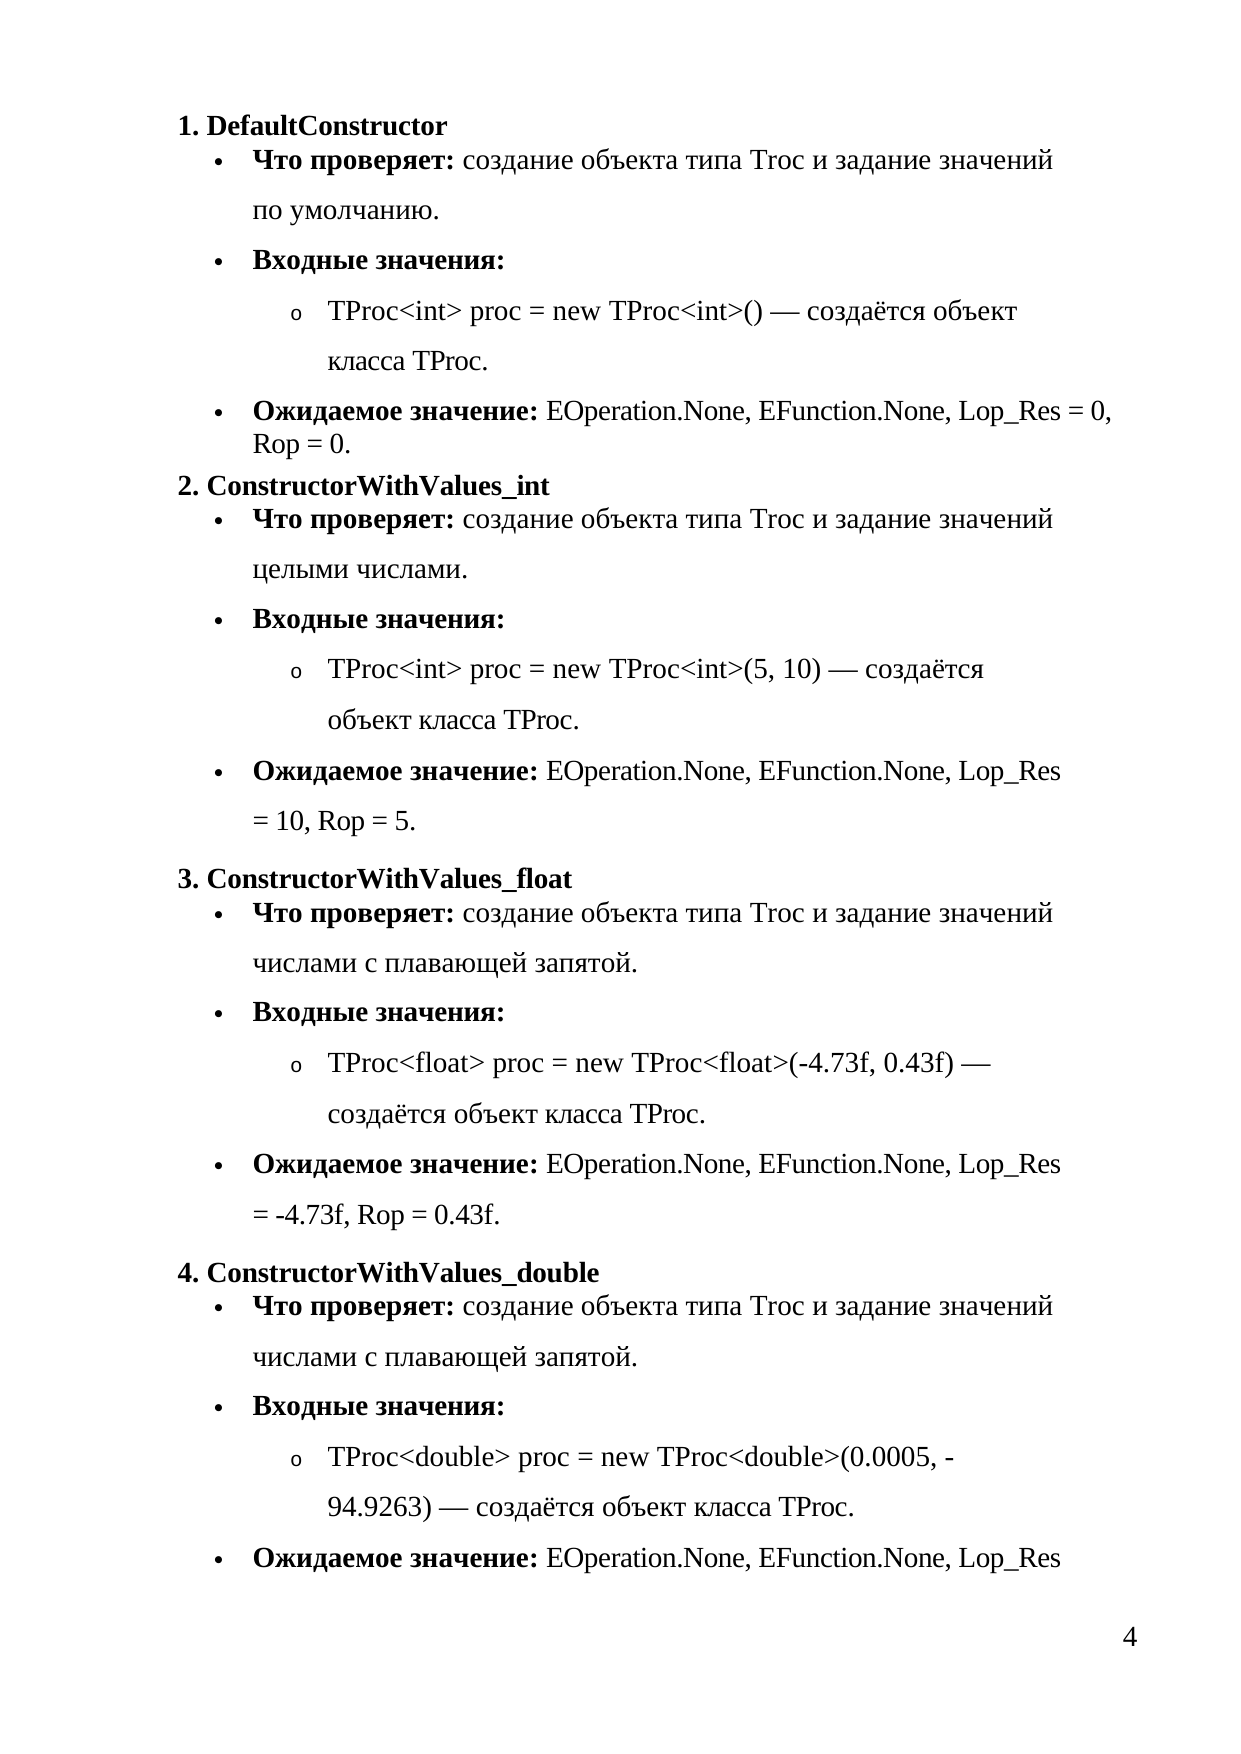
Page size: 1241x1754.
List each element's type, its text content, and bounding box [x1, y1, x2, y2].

subtitle Входные значения: [215, 1389, 1163, 1422]
subtitle ConstructorWithValues_int [177, 468, 1163, 501]
subtitle ConstructorWithValues_float [177, 861, 1163, 895]
subtitle Входные значения: [215, 242, 1163, 276]
list Ожидаемое значение: EOperation.None, EFunction.None, Lop_Res = -4.73f, Rop = 0.43f. [215, 1146, 1082, 1230]
list Что проверяет: создание объекта типа Troc и задание значений числами с плавающей запятой. [215, 1288, 1067, 1372]
subtitle Входные значения: [215, 995, 1163, 1028]
list TProc<int> proc = new TProc<int>(5, 10) — создаётся объект класса TProc. [290, 652, 1036, 736]
list Что проверяет: создание объекта типа Troc и задание значений числами с плавающей запятой. [215, 895, 1067, 979]
subtitle ConstructorWithValues_double [177, 1255, 1163, 1288]
list Ожидаемое значение: EOperation.None, EFunction.None, Lop_Res = 0, Rop = 0. [215, 394, 1163, 460]
subtitle Входные значения: [215, 602, 1163, 635]
list Ожидаемое значение: EOperation.None, EFunction.None, Lop_Res = 10, Rop = 5. [215, 753, 1082, 837]
list Что проверяет: создание объекта типа Troc и задание значений по умолчанию. [215, 142, 1067, 226]
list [215, 1540, 1082, 1573]
list TProc<float> proc = new TProc<float>(-4.73f, 0.43f) — создаётся объект класса TProc. [290, 1045, 1036, 1129]
subtitle DefaultConstructor [177, 108, 1163, 142]
list TProc<double> proc = new TProc<double>(0.0005, -94.9263) — создаётся объект класса TProc. [290, 1439, 1036, 1523]
list TProc<int> proc = new TProc<int>() — создаётся объект класса TProc. [290, 293, 1036, 377]
list Что проверяет: создание объекта типа Troc и задание значений целыми числами. [215, 501, 1067, 585]
